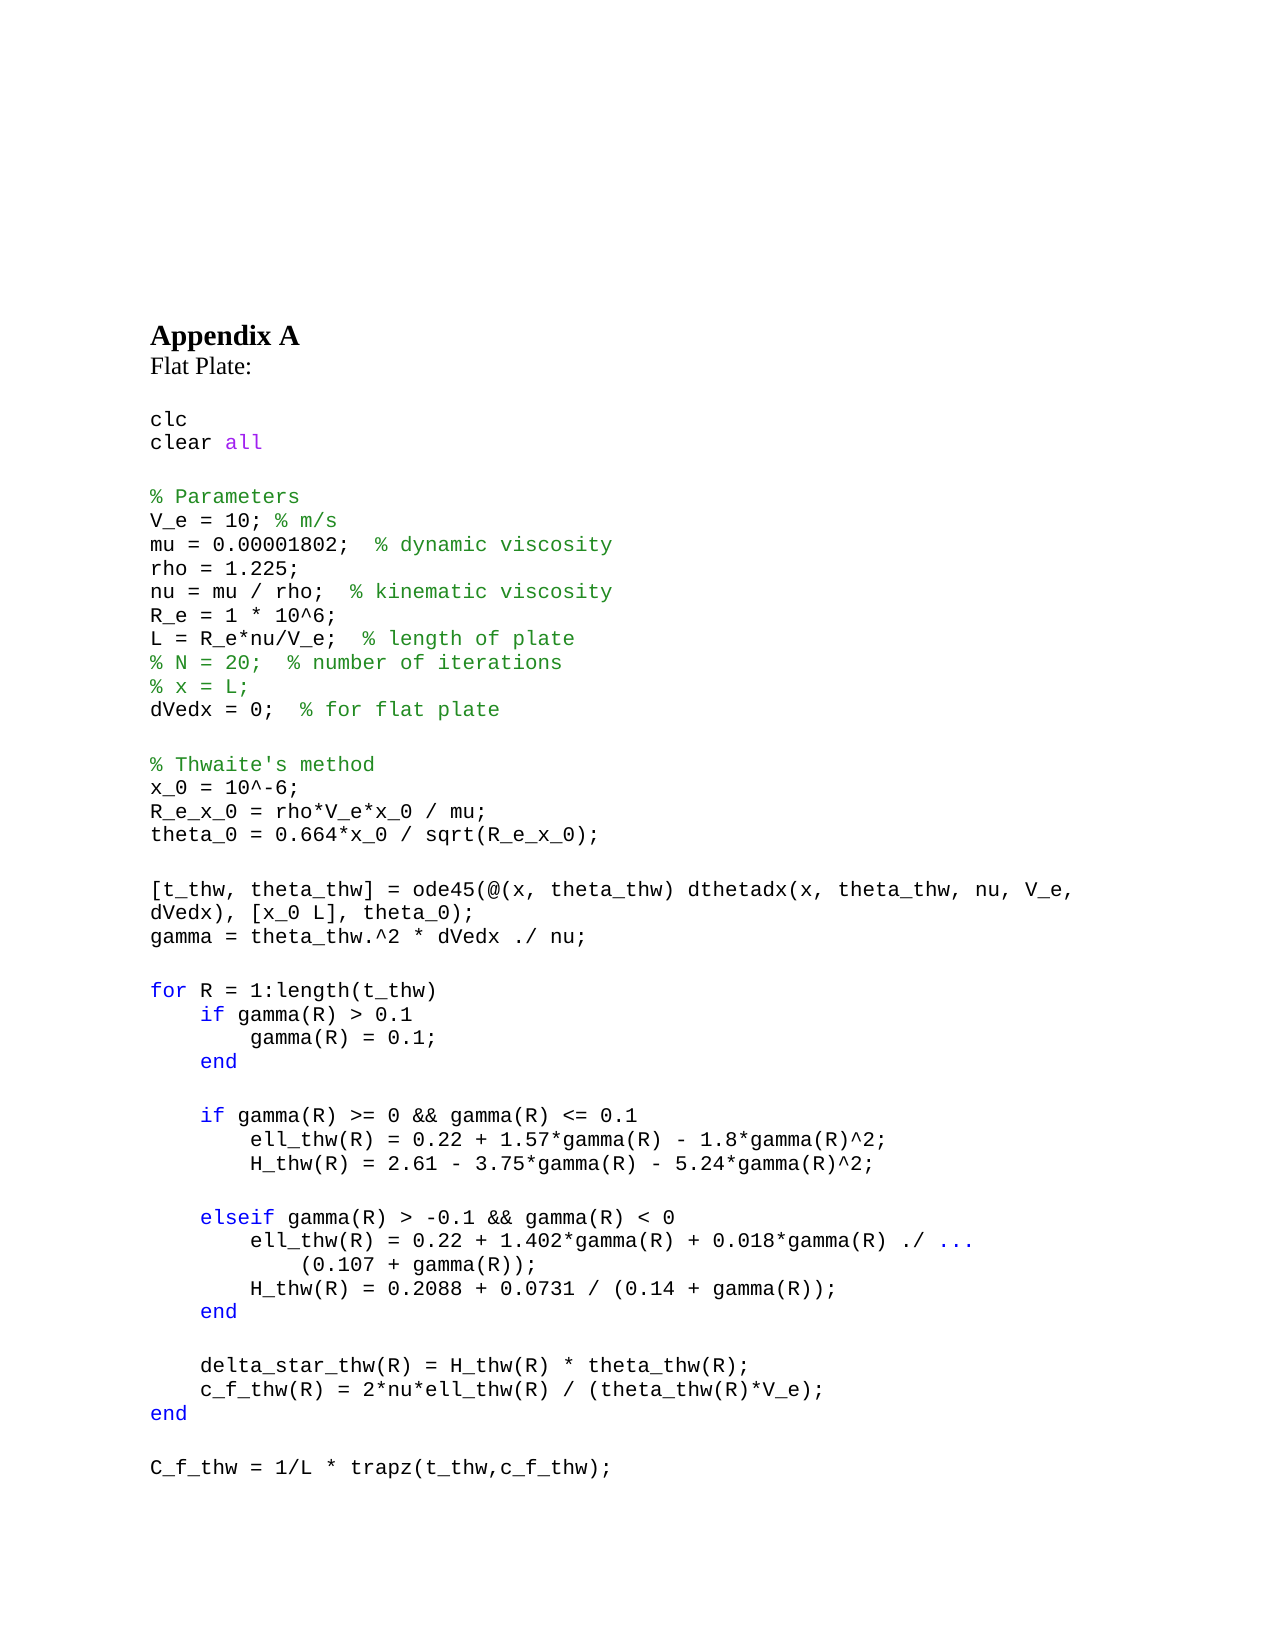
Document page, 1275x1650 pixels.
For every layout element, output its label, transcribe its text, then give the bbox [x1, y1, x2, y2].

text delta_star_thw(R) = H_thw(R) * theta_thw(R); [150, 1355, 1125, 1379]
text R_e_x_0 = rho*V_e*x_0 / mu; [150, 801, 1125, 824]
text V_e = 10; % m/s [150, 510, 1125, 534]
text H_thw(R) = 0.2088 + 0.0731 / (0.14 + gamma(R)); [150, 1278, 1125, 1301]
text nu = mu / rho; % kinematic viscosity [150, 581, 1125, 605]
text (0.107 + gamma(R)); [150, 1254, 1125, 1278]
text Appendix A [150, 318, 1125, 351]
text % x = L; [150, 676, 1125, 699]
text % Thwaite's method [150, 753, 1125, 777]
text end [150, 1403, 1125, 1426]
text for R = 1:length(t_thw) [150, 980, 1125, 1004]
text clear all [150, 432, 1125, 456]
text [t_thw, theta_thw] = ode45(@(x, theta_thw) dthetadx(x, theta_thw, nu, V_e, dVedx), [x_0 L], theta_0); [150, 879, 1125, 926]
text C_f_thw = 1/L * trapz(t_thw,c_f_thw); [150, 1457, 1125, 1481]
text L = R_e*nu/V_e; % length of plate [150, 628, 1125, 652]
text % N = 20; % number of iterations [150, 652, 1125, 676]
text x_0 = 10^-6; [150, 777, 1125, 801]
text dVedx = 0; % for flat plate [150, 699, 1125, 723]
text H_thw(R) = 2.61 - 3.75*gamma(R) - 5.24*gamma(R)^2; [150, 1152, 1125, 1176]
text ell_thw(R) = 0.22 + 1.402*gamma(R) + 0.018*gamma(R) ./ ... [150, 1230, 1125, 1254]
text gamma(R) = 0.1; [150, 1027, 1125, 1051]
text % Parameters [150, 487, 1125, 510]
text clc [150, 409, 1125, 432]
text rho = 1.225; [150, 557, 1125, 581]
text end [150, 1301, 1125, 1325]
text mu = 0.00001802; % dynamic viscosity [150, 534, 1125, 557]
text if gamma(R) >= 0 && gamma(R) <= 0.1 [150, 1105, 1125, 1129]
text R_e = 1 * 10^6; [150, 605, 1125, 628]
text elseif gamma(R) > -0.1 && gamma(R) < 0 [150, 1207, 1125, 1230]
text end [150, 1051, 1125, 1075]
text ell_thw(R) = 0.22 + 1.57*gamma(R) - 1.8*gamma(R)^2; [150, 1129, 1125, 1152]
text gamma = theta_thw.^2 * dVedx ./ nu; [150, 926, 1125, 949]
text if gamma(R) > 0.1 [150, 1004, 1125, 1027]
text c_f_thw(R) = 2*nu*ell_thw(R) / (theta_thw(R)*V_e); [150, 1379, 1125, 1403]
text Flat Plate: [150, 351, 1125, 380]
text theta_0 = 0.664*x_0 / sqrt(R_e_x_0); [150, 824, 1125, 848]
